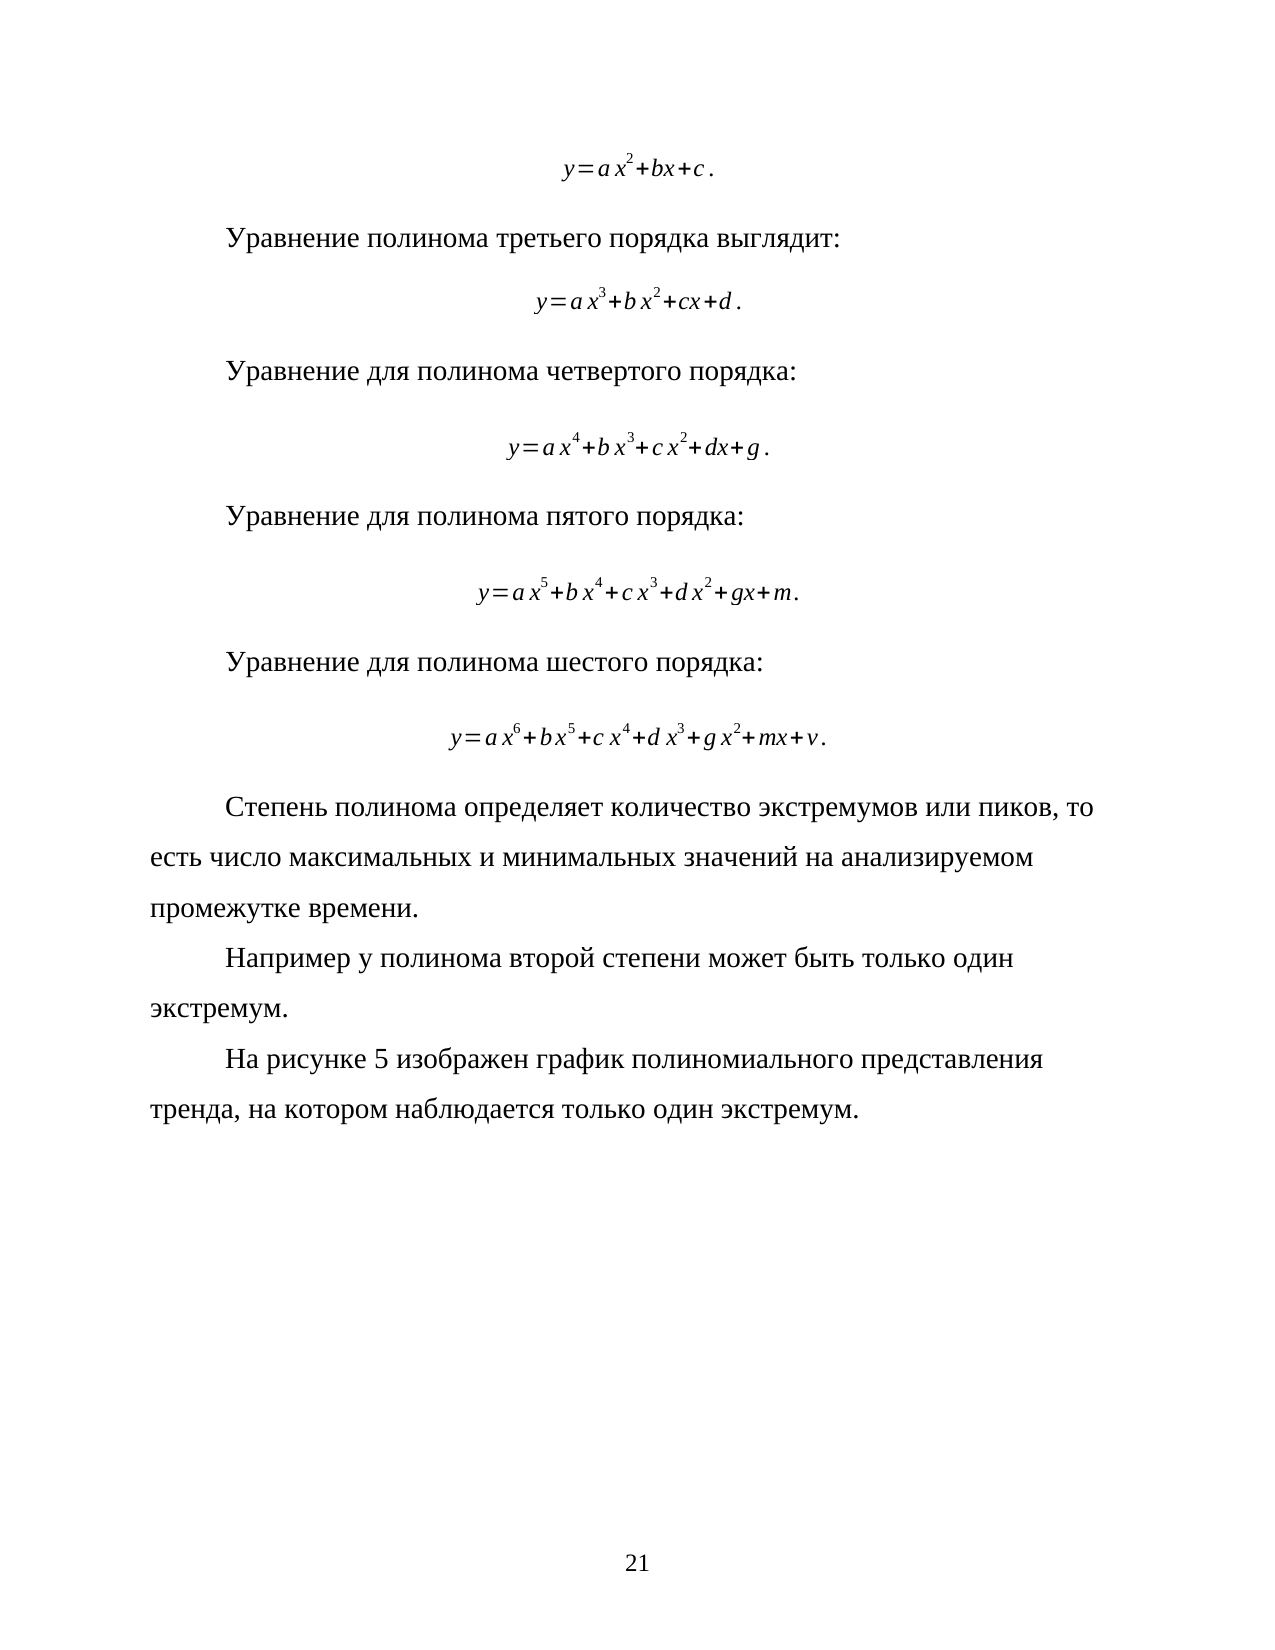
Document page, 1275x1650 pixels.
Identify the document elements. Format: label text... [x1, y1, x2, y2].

text На рисунке 5 изображен график полиномиального представления тренда, на котором наблюдается только один экстремум. [150, 1041, 1125, 1125]
text Например у полинома второй степени может быть только один экстремум. [150, 940, 1125, 1024]
text Уравнение полинома третьего порядка выглядит: [150, 220, 1125, 254]
text Уравнение для полинома четвертого порядка: [150, 353, 1125, 387]
text Уравнение для полинома шестого порядка: [150, 644, 1125, 677]
text Уравнение для полинома пятого порядка: [150, 498, 1125, 532]
text Степень полинома определяет количество экстремумов или пиков, то есть число максимальных и минимальных значений на анализируемом промежутке времени. [150, 789, 1125, 923]
